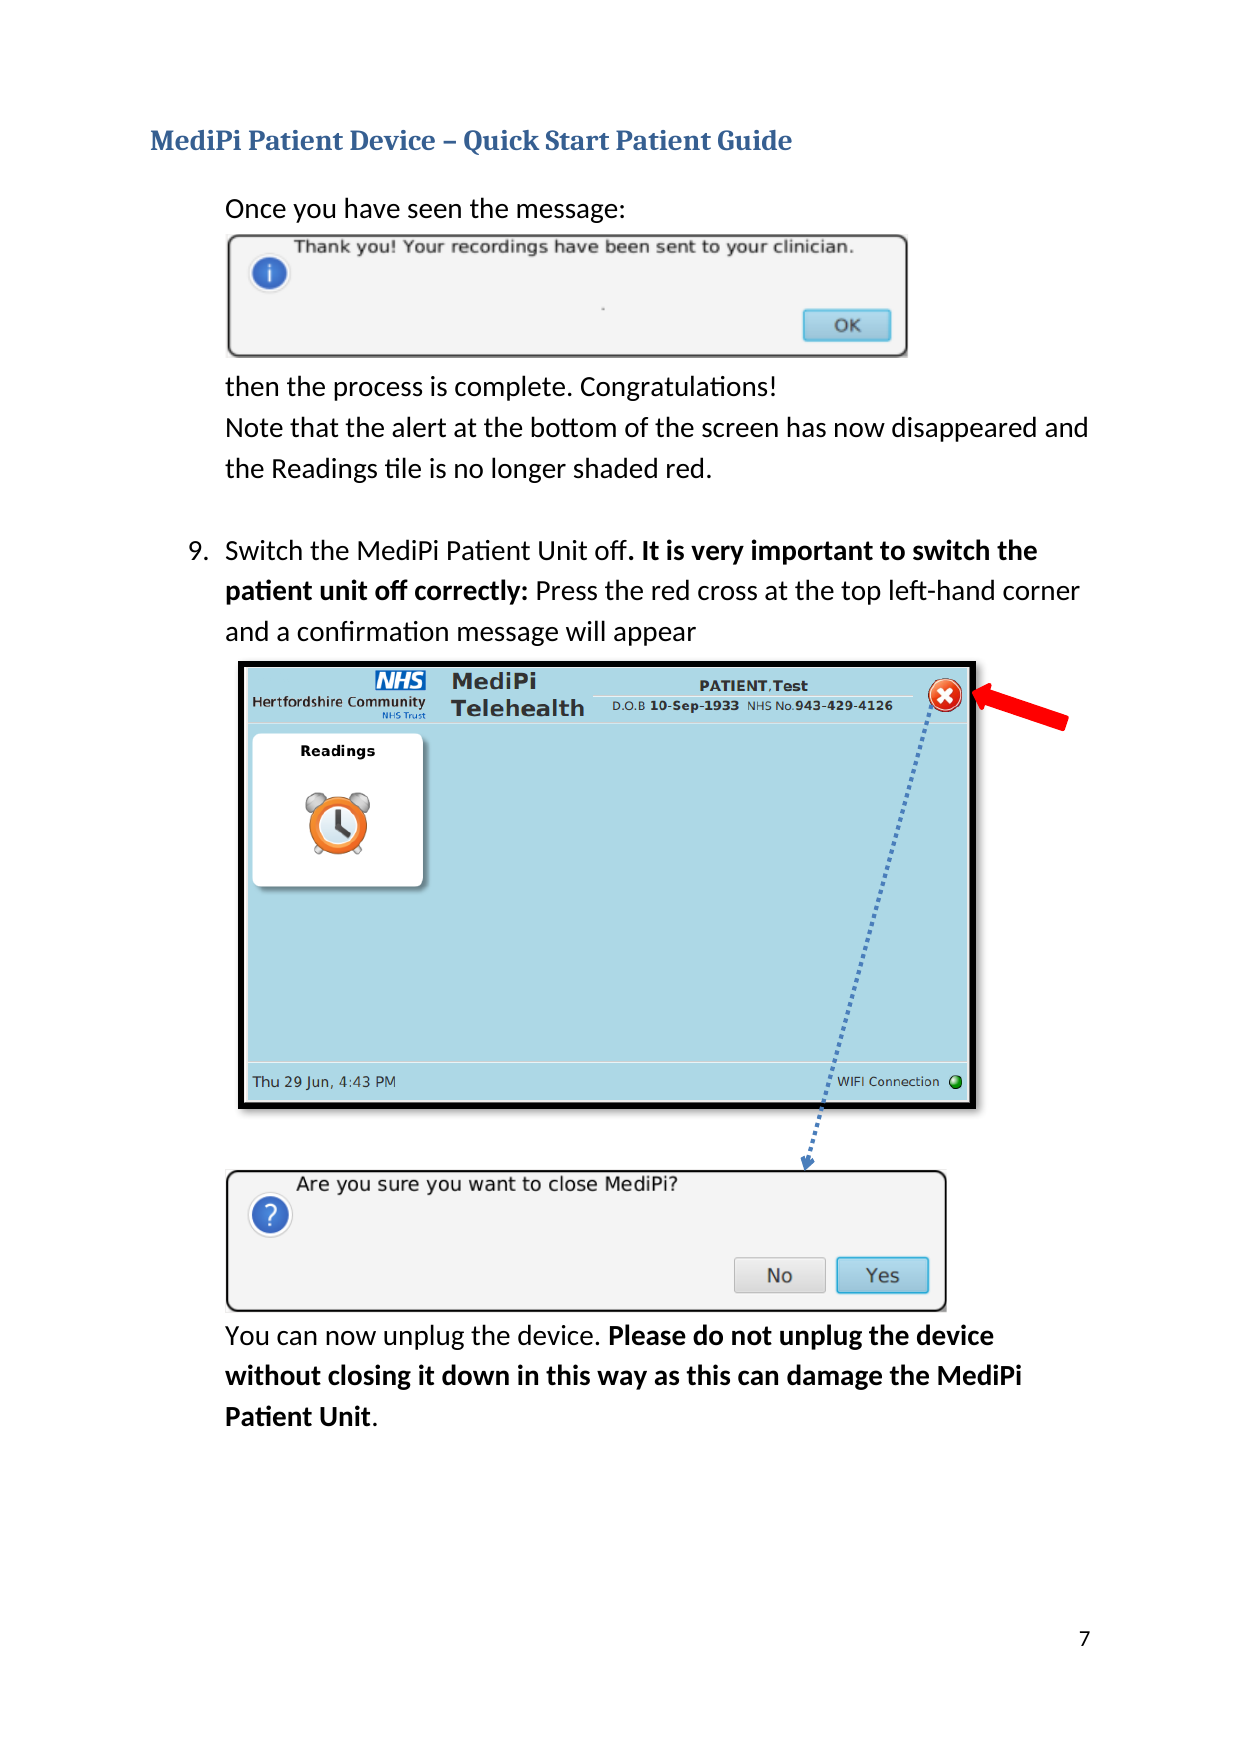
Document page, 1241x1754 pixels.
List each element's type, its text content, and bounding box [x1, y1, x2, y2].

list You can now unplug the device. Please do not unplug the device without closing it down in this way as this can damage the MediPi Patient Unit. [225, 1317, 1090, 1434]
picture [244, 667, 970, 1103]
picture [225, 234, 909, 358]
list Once you have seen the message: [225, 190, 1090, 226]
list then the process is complete. Congratulations! [225, 368, 1090, 403]
list Switch the MediPi Patient Unit off. It is very important to switch the patient unit off correctly: Press the red cross at the top left-hand corner and a confirmation message will appear [187, 532, 1090, 649]
list Note that the alert at the bottom of the screen has now disappeared and the Readings tile is no longer shaded red. [225, 409, 1090, 485]
picture [225, 1169, 947, 1313]
